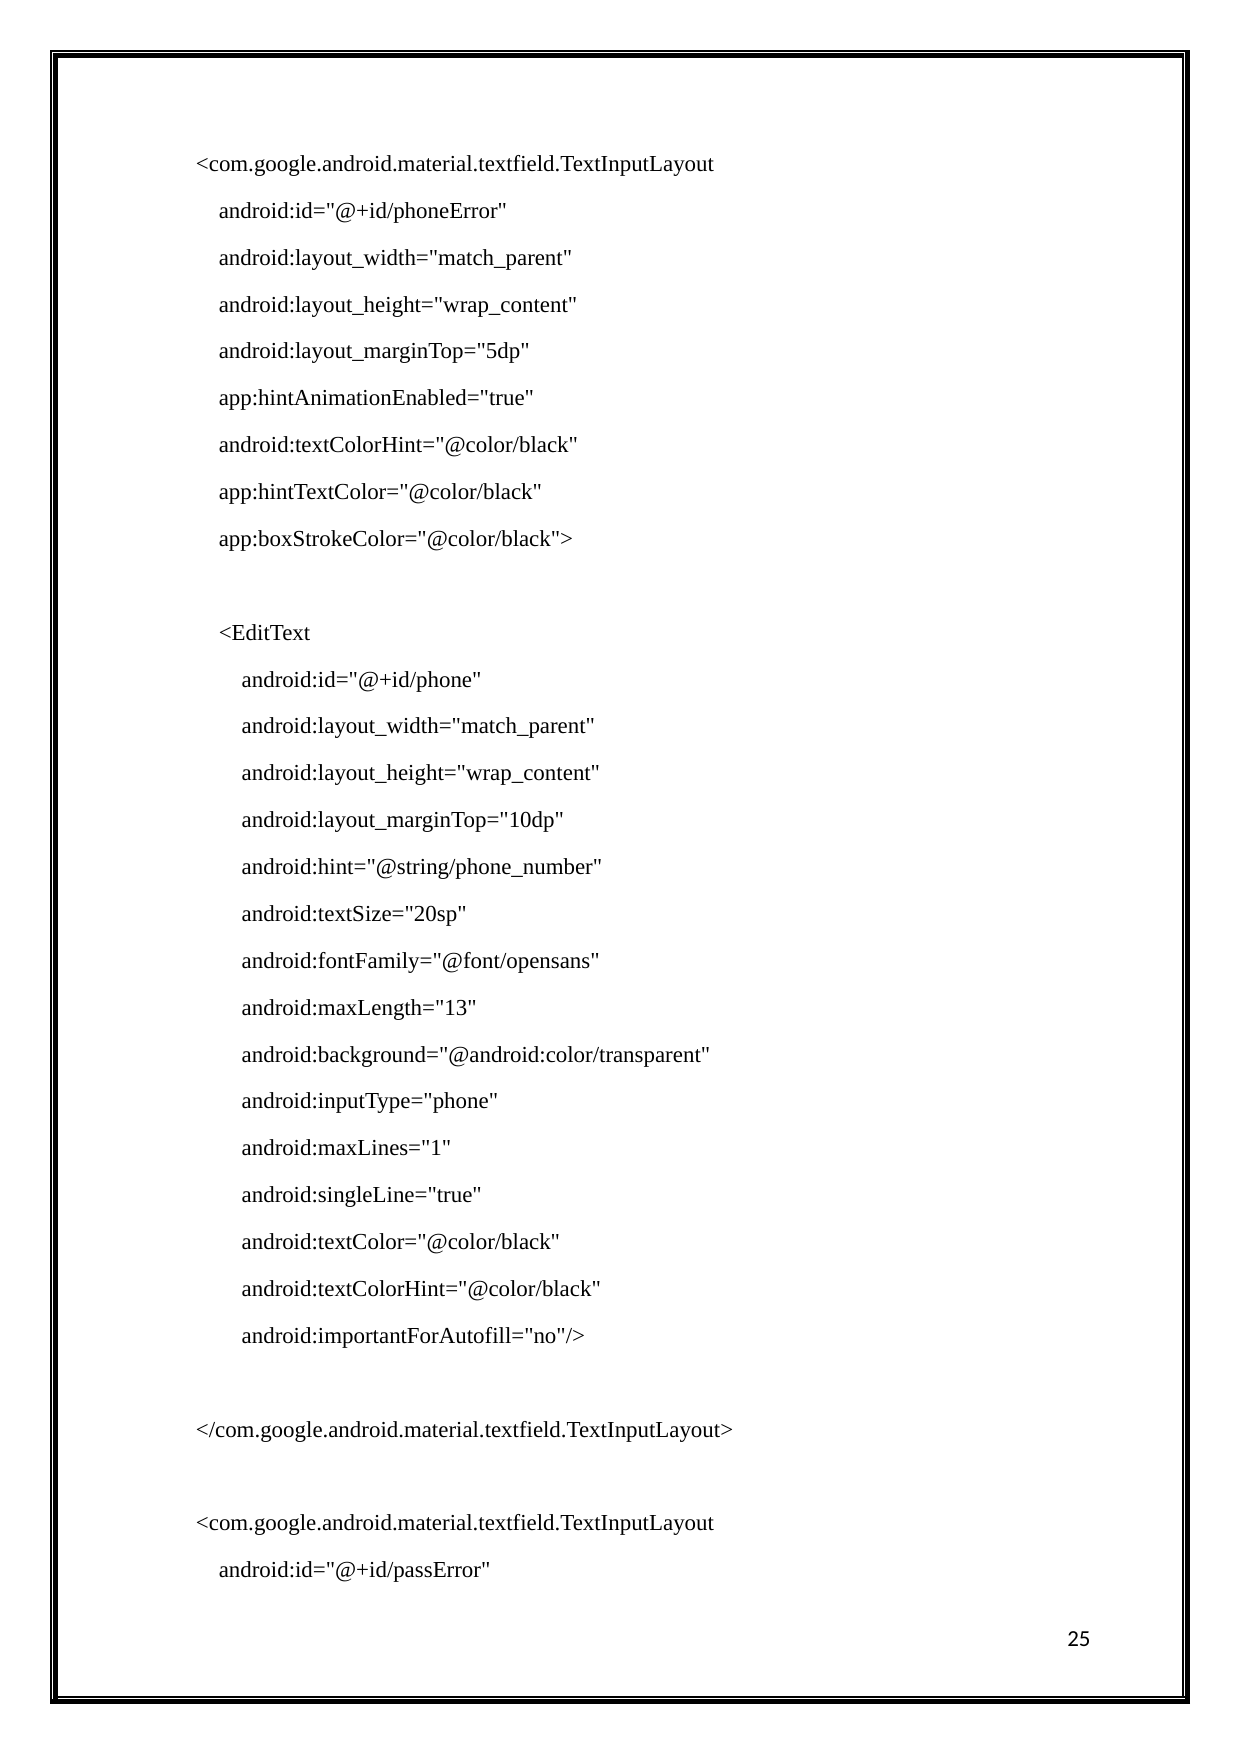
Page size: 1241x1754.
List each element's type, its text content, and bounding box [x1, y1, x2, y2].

text android:id="@+id/phone" [150, 666, 1090, 692]
text android:fontFamily="@font/opensans" [150, 947, 1090, 973]
text android:layout_height="wrap_content" [150, 759, 1090, 786]
text android:textSize="20sp" [150, 900, 1090, 926]
text <com.google.android.material.textfield.TextInputLayout [150, 150, 1090, 176]
text android:textColor="@color/black" [150, 1228, 1090, 1254]
text android:layout_width="match_parent" [150, 244, 1090, 270]
text android:inputType="phone" [150, 1087, 1090, 1114]
text android:background="@android:color/transparent" [150, 1041, 1090, 1067]
text <com.google.android.material.textfield.TextInputLayout [150, 1509, 1090, 1536]
text android:maxLines="1" [150, 1134, 1090, 1161]
text android:layout_width="match_parent" [150, 712, 1090, 739]
text </com.google.android.material.textfield.TextInputLayout> [150, 1416, 1090, 1442]
text <EditText [150, 619, 1090, 645]
text android:hint="@string/phone_number" [150, 853, 1090, 879]
text app:hintTextColor="@color/black" [150, 478, 1090, 504]
text android:layout_marginTop="10dp" [150, 806, 1090, 833]
text android:importantForAutofill="no"/> [150, 1322, 1090, 1348]
text android:textColorHint="@color/black" [150, 1275, 1090, 1301]
text android:singleLine="true" [150, 1181, 1090, 1208]
text android:id="@+id/passError" [150, 1556, 1090, 1583]
text android:id="@+id/phoneError" [150, 197, 1090, 223]
text android:maxLength="13" [150, 994, 1090, 1020]
text android:layout_marginTop="5dp" [150, 337, 1090, 364]
text app:hintAnimationEnabled="true" [150, 384, 1090, 411]
text android:layout_height="wrap_content" [150, 291, 1090, 317]
text android:textColorHint="@color/black" [150, 431, 1090, 458]
text app:boxStrokeColor="@color/black"> [150, 525, 1090, 551]
